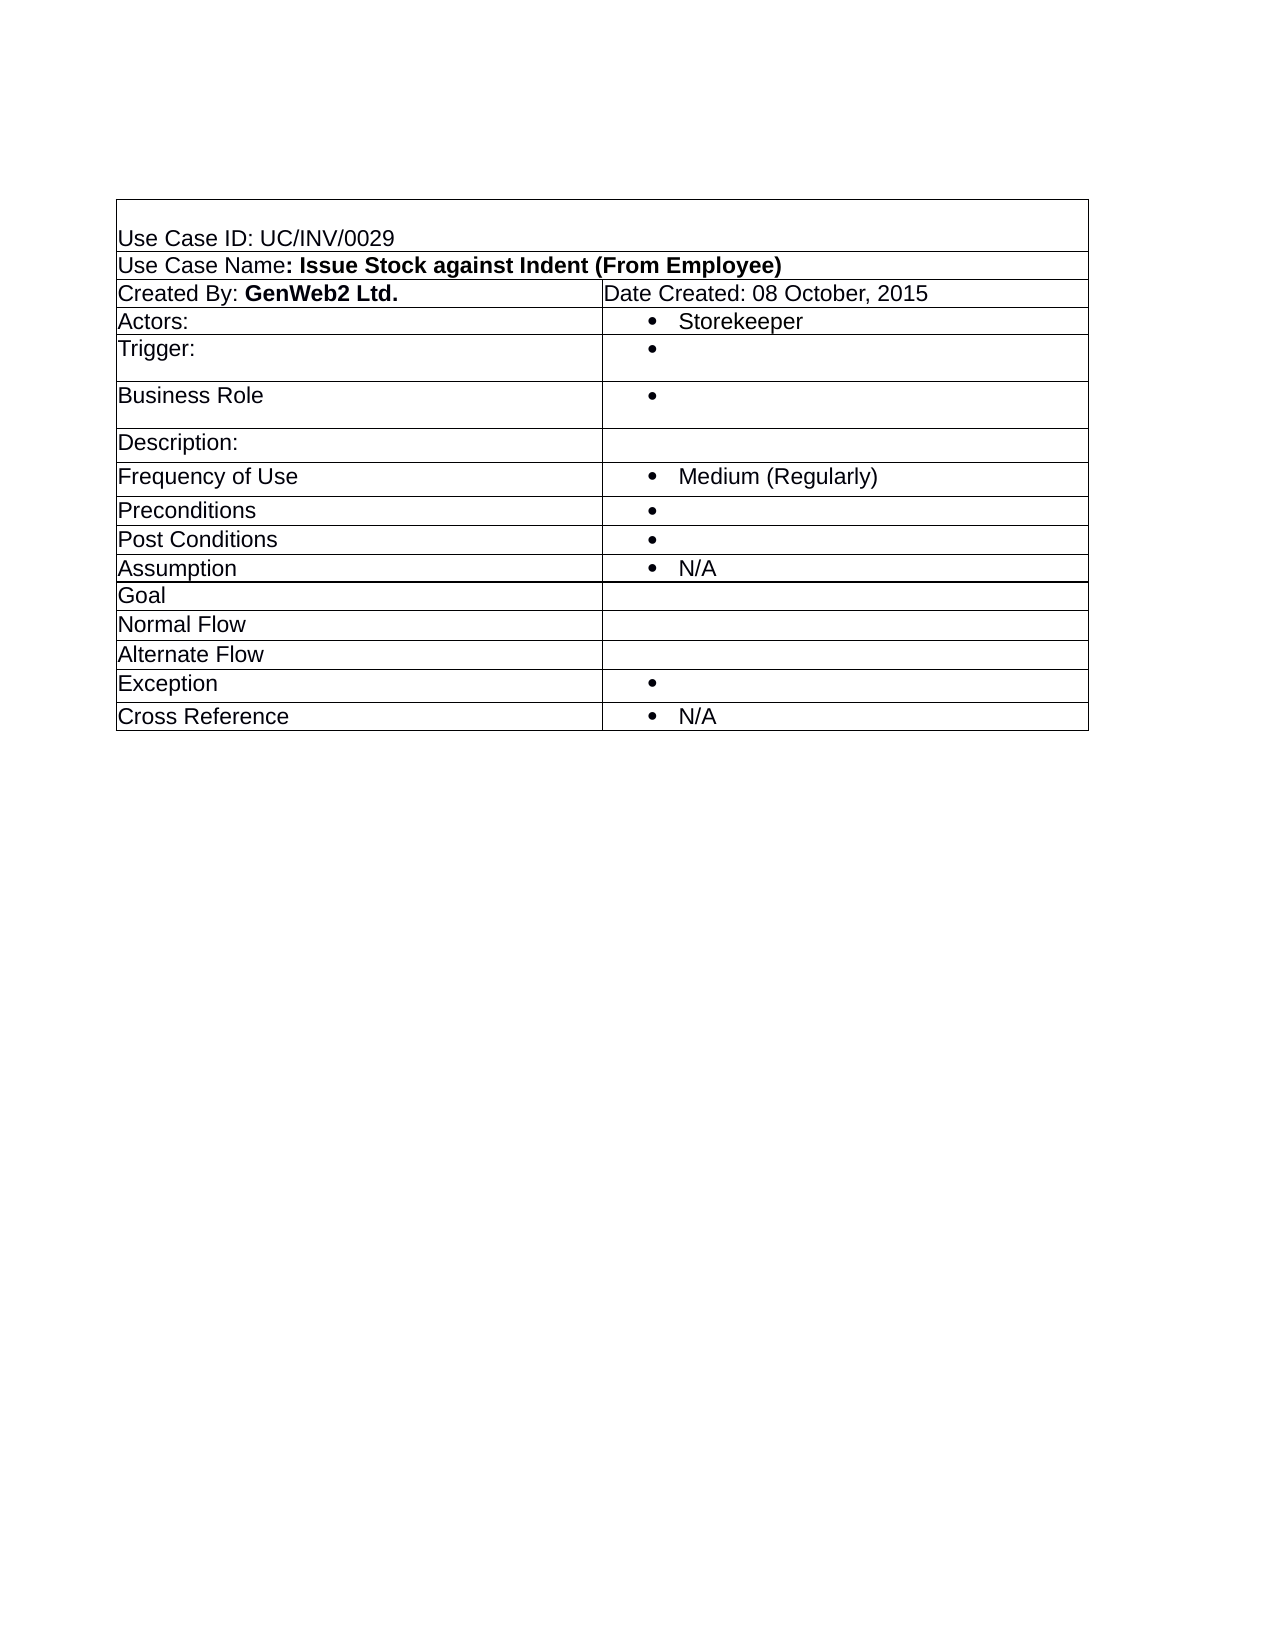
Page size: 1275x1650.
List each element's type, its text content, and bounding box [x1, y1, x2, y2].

table_cell Storekeeper [603, 308, 1088, 334]
table_cell Preconditions [117, 497, 602, 525]
table_cell Use Case Name: Issue Stock against Indent (From Employee) [117, 252, 1088, 279]
table_cell Actors: [117, 308, 602, 334]
table_cell Cross Reference [117, 703, 602, 729]
table_cell Date Created: 08 October, 2015 [603, 280, 1088, 307]
table_cell Created By: GenWeb2 Ltd. [117, 280, 602, 307]
table_cell [603, 583, 1088, 610]
table_cell Exception [117, 670, 602, 702]
table_cell Medium (Regularly) [603, 463, 1088, 496]
table_cell Alternate Flow [117, 641, 602, 668]
table_cell Trigger: [117, 335, 602, 381]
table_cell [603, 429, 1088, 462]
table_cell Assumption [117, 555, 602, 581]
table_header Use Case ID: UC/INV/0029 [117, 200, 1088, 251]
table_cell [603, 670, 1088, 702]
table_cell [603, 526, 1088, 554]
table_cell [603, 382, 1088, 428]
table_cell Normal Flow [117, 611, 602, 639]
table_cell Goal [117, 583, 602, 610]
table_cell Description: [117, 429, 602, 462]
table_cell N/A [603, 703, 1088, 729]
table_cell Business Role [117, 382, 602, 428]
table_cell Post Conditions [117, 526, 602, 554]
table_cell N/A [603, 555, 1088, 581]
table_cell Frequency of Use [117, 463, 602, 496]
table_cell [603, 335, 1088, 381]
table_cell [603, 497, 1088, 525]
table_cell [603, 641, 1088, 668]
table_cell [603, 611, 1088, 639]
